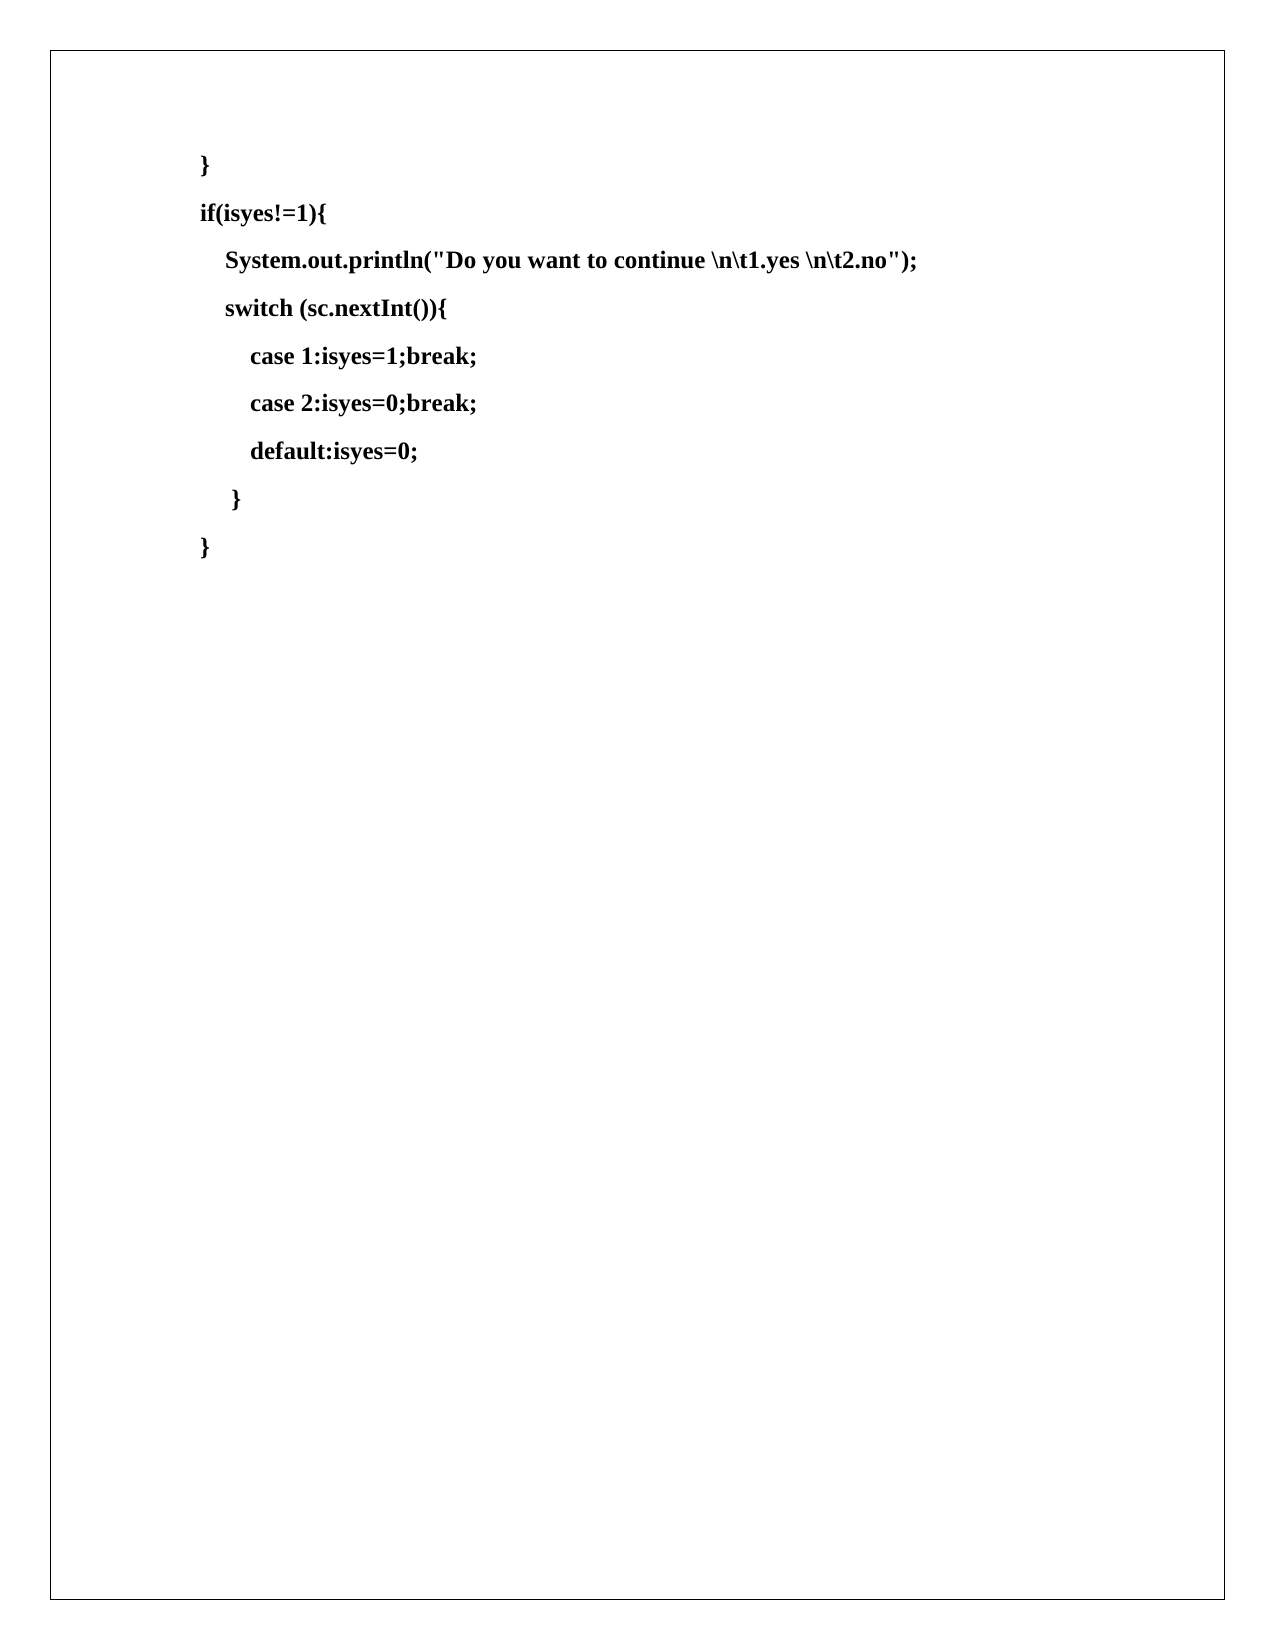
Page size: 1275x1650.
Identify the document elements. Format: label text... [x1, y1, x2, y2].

text default:isyes=0; [150, 436, 1125, 465]
text case 2:isyes=0;break; [150, 388, 1125, 417]
text switch (sc.nextInt()){ [150, 293, 1125, 322]
text case 1:isyes=1;break; [150, 341, 1125, 369]
text } [150, 150, 1125, 179]
text if(isyes!=1){ [150, 198, 1125, 226]
text System.out.println("Do you want to continue \n\t1.yes \n\t2.no"); [150, 245, 1125, 274]
text } [150, 532, 1125, 560]
text } [150, 484, 1125, 513]
